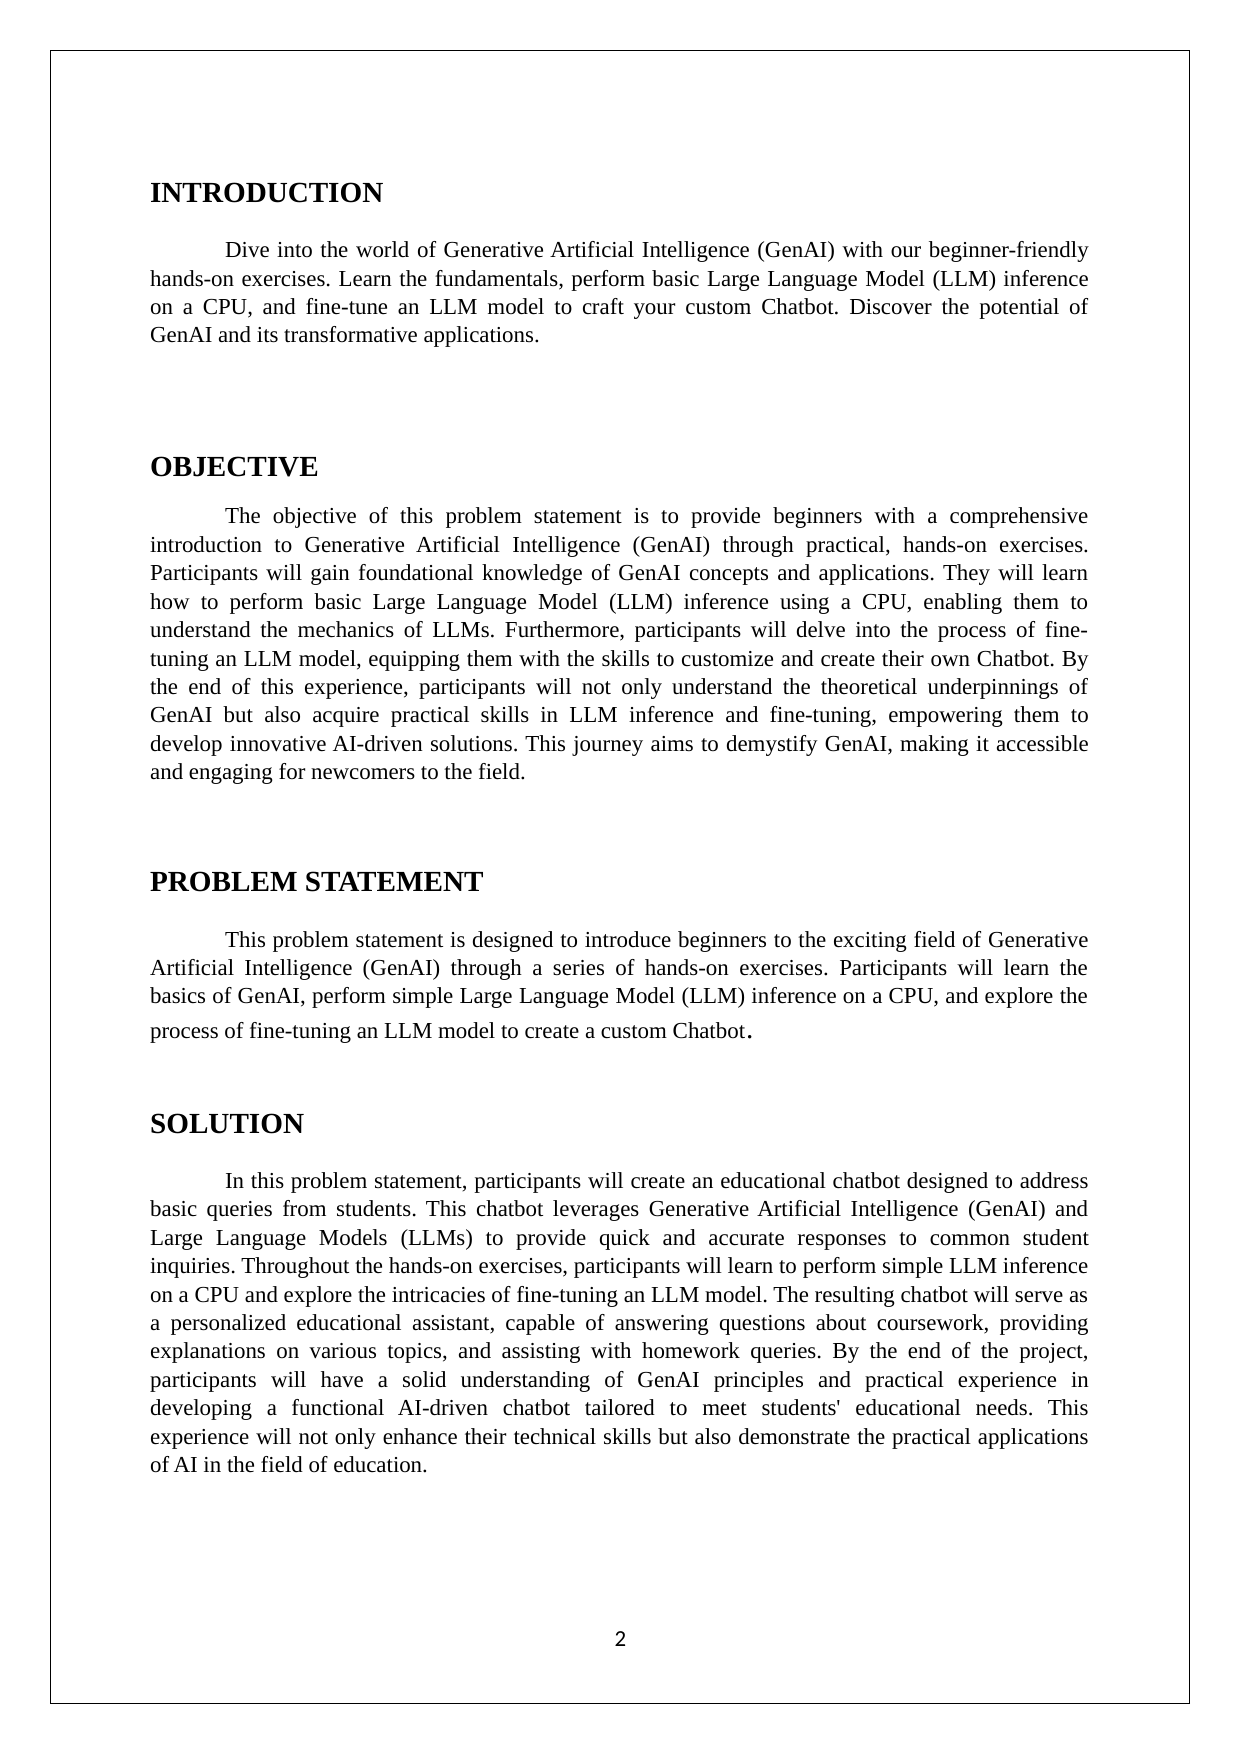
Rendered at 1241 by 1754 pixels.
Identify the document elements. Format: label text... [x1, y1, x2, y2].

subtitle Dive into the world of Generative Artificial Intelligence (GenAI) with our beginner-friendly hands-on exercises. Learn the fundamentals, perform basic Large Language Model (LLM) inference on a CPU, and fine-tune an LLM model to craft your custom Chatbot. Discover the potential of GenAI and its transformative applications. [150, 236, 1090, 348]
text The objective of this problem statement is to provide beginners with a comprehensive introduction to Generative Artificial Intelligence (GenAI) through practical, hands-on exercises. Participants will gain foundational knowledge of GenAI concepts and applications. They will learn how to perform basic Large Language Model (LLM) inference using a CPU, enabling them to understand the mechanics of LLMs. Furthermore, participants will delve into the process of fine-tuning an LLM model, equipping them with the skills to customize and create their own Chatbot. By the end of this experience, participants will not only understand the theoretical underpinnings of GenAI but also acquire practical skills in LLM inference and fine-tuning, empowering them to develop innovative AI-driven solutions. This journey aims to demystify GenAI, making it accessible and engaging for newcomers to the field. [150, 502, 1090, 785]
subtitle INTRODUCTION [150, 175, 1090, 208]
subtitle In this problem statement, participants will create an educational chatbot designed to address basic queries from students. This chatbot leverages Generative Artificial Intelligence (GenAI) and Large Language Models (LLMs) to provide quick and accurate responses to common student inquiries. Throughout the hands-on exercises, participants will learn to perform simple LLM inference on a CPU and explore the intricacies of fine-tuning an LLM model. The resulting chatbot will serve as a personalized educational assistant, capable of answering questions about coursework, providing explanations on various topics, and assisting with homework queries. By the end of the project, participants will have a solid understanding of GenAI principles and practical experience in developing a functional AI-driven chatbot tailored to meet students' educational needs. This experience will not only enhance their technical skills but also demonstrate the practical applications of AI in the field of education. [150, 1167, 1090, 1478]
text SOLUTION [150, 1106, 1090, 1139]
subtitle PROBLEM STATEMENT [150, 864, 1090, 898]
text OBJECTIVE [150, 449, 1090, 483]
subtitle This problem statement is designed to introduce beginners to the exciting field of Generative Artificial Intelligence (GenAI) through a series of hands-on exercises. Participants will learn the basics of GenAI, perform simple Large Language Model (LLM) inference on a CPU, and explore the process of fine-tuning an LLM model to create a custom Chatbot. [150, 926, 1090, 1045]
